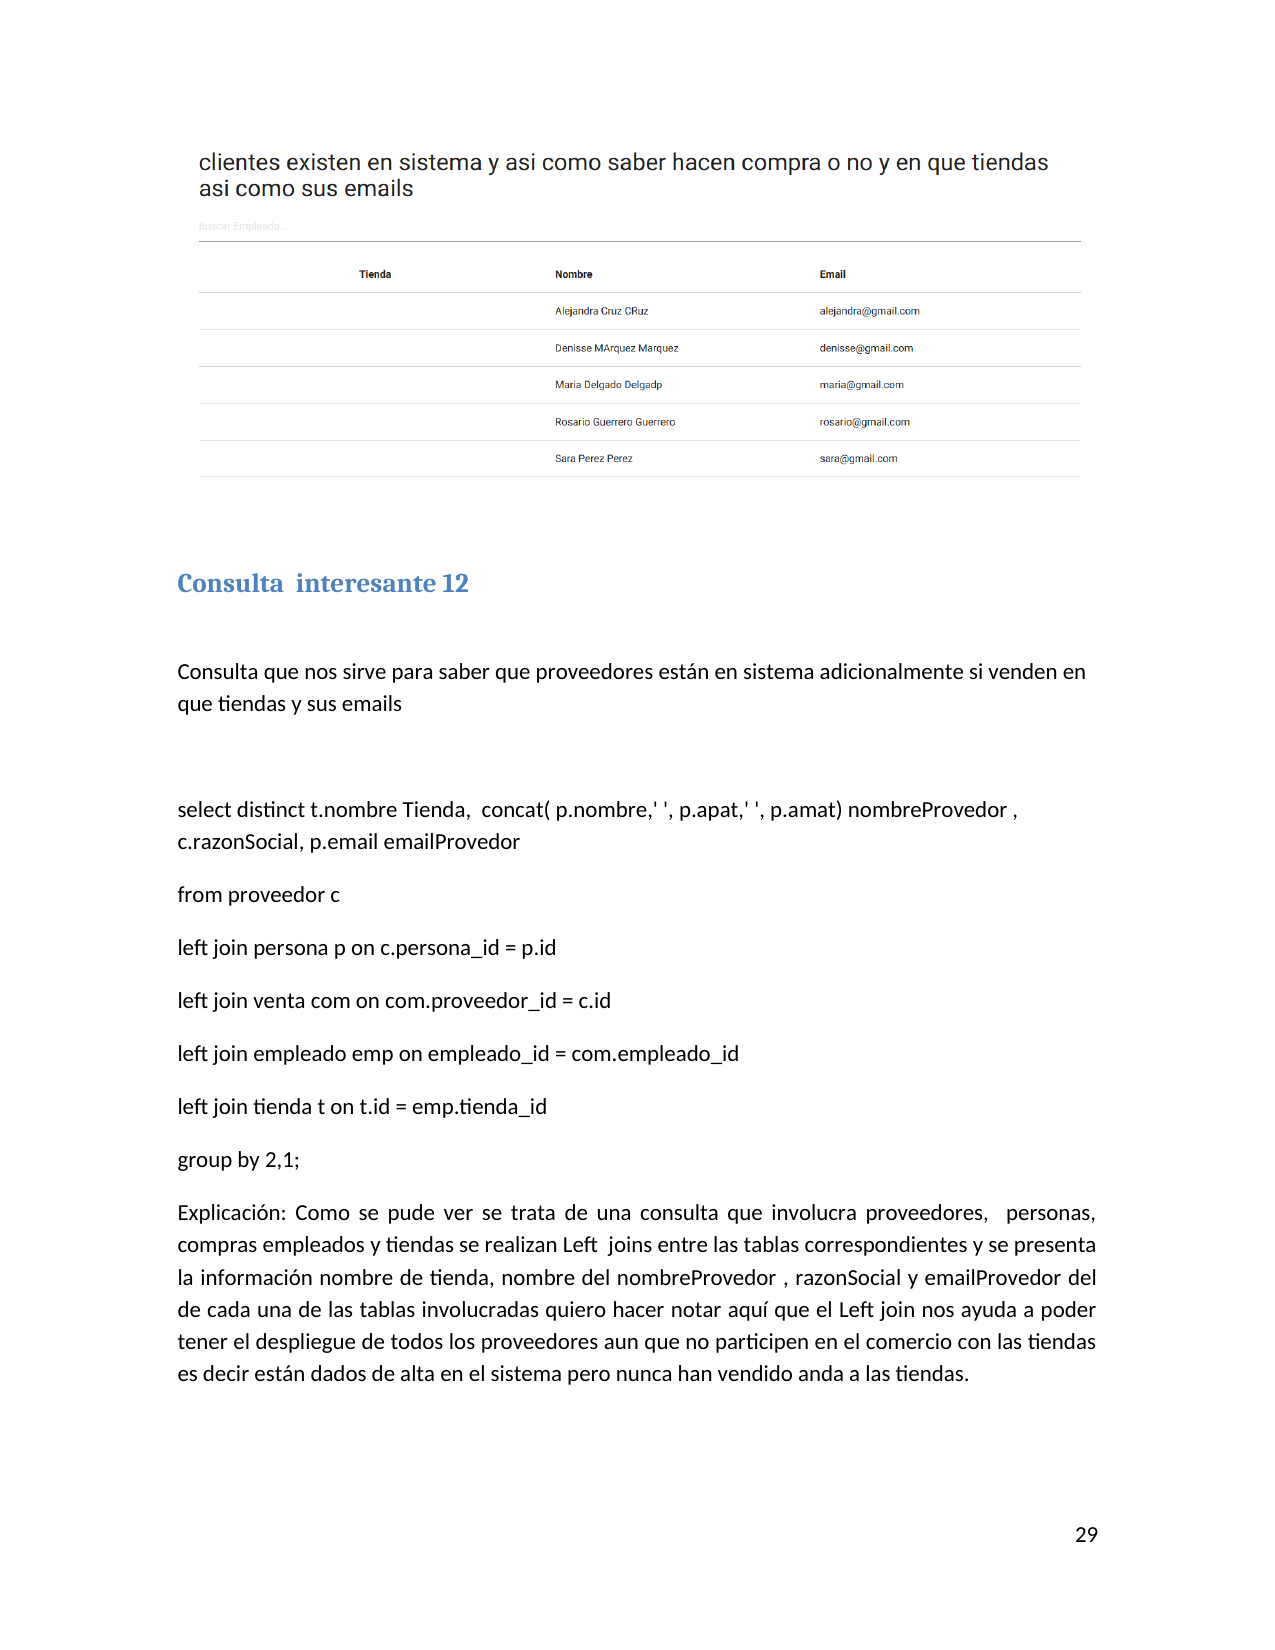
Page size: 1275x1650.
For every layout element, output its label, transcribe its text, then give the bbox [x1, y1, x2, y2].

text Explicación: Como se pude ver se trata de una consulta que involucra proveedores, personas, compras empleados y tiendas se realizan Left joins entre las tablas correspondientes y se presenta la información nombre de tienda, nombre del nombreProvedor , razonSocial y emailProvedor del de cada una de las tablas involucradas quiero hacer notar aquí que el Left join nos ayuda a poder tener el despliegue de todos los proveedores aun que no participen en el comercio con las tiendas es decir están dados de alta en el sistema pero nunca han vendido anda a las tiendas. [177, 1198, 1098, 1387]
picture [177, 147, 1098, 490]
text from proveedor c [177, 880, 1098, 908]
text select distinct t.nombre Tienda, concat( p.nombre,' ', p.apat,' ', p.amat) nombreProvedor , c.razonSocial, p.email emailProvedor [177, 795, 1098, 855]
text left join venta com on com.proveedor_id = c.id [177, 986, 1098, 1014]
text group by 2,1; [177, 1145, 1098, 1173]
text left join tienda t on t.id = emp.tienda_id [177, 1092, 1098, 1120]
subtitle Consulta interesante 12 [177, 568, 1098, 599]
text left join persona p on c.persona_id = p.id [177, 933, 1098, 961]
text Consulta que nos sirve para saber que proveedores están en sistema adicionalmente si venden en que tiendas y sus emails [177, 657, 1098, 717]
text left join empleado emp on empleado_id = com.empleado_id [177, 1039, 1098, 1067]
